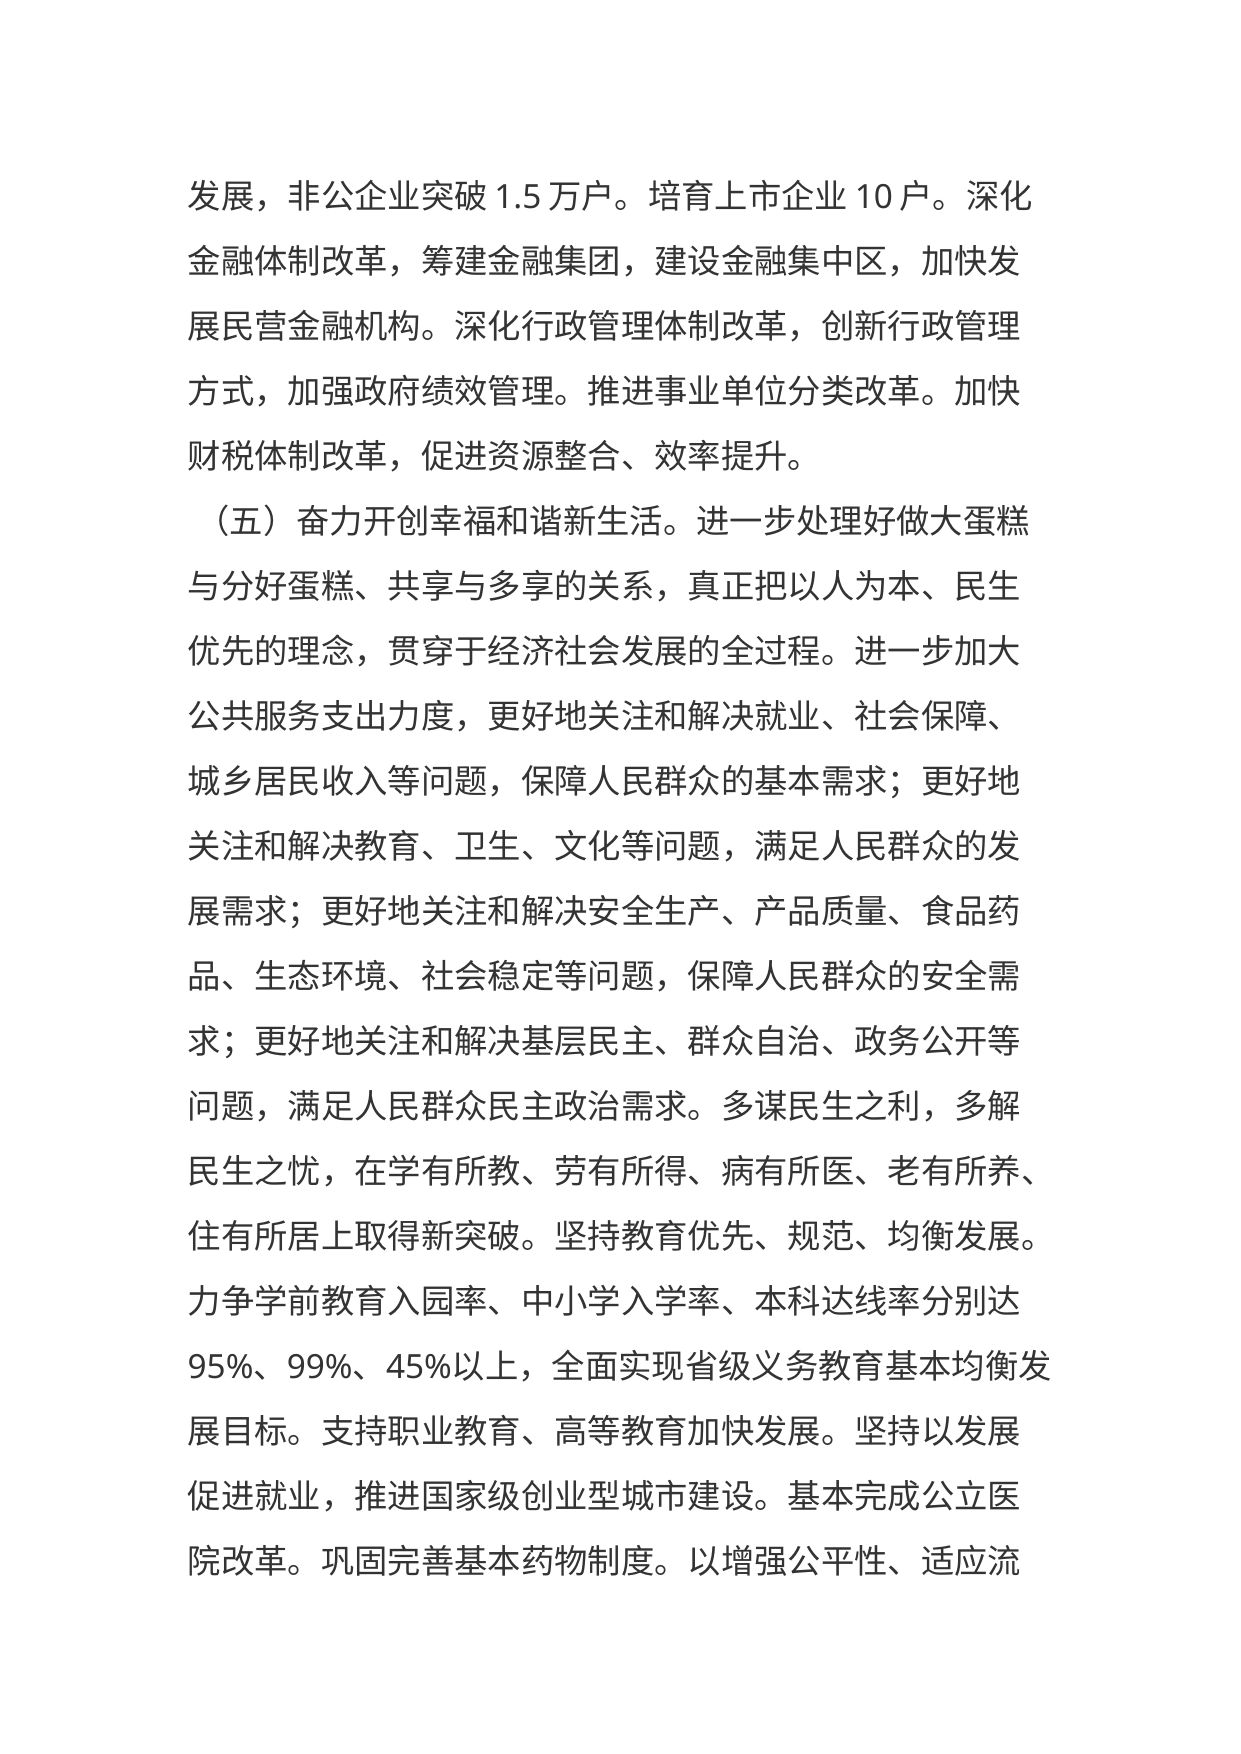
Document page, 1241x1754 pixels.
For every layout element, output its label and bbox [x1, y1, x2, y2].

text [187, 162, 1053, 1592]
